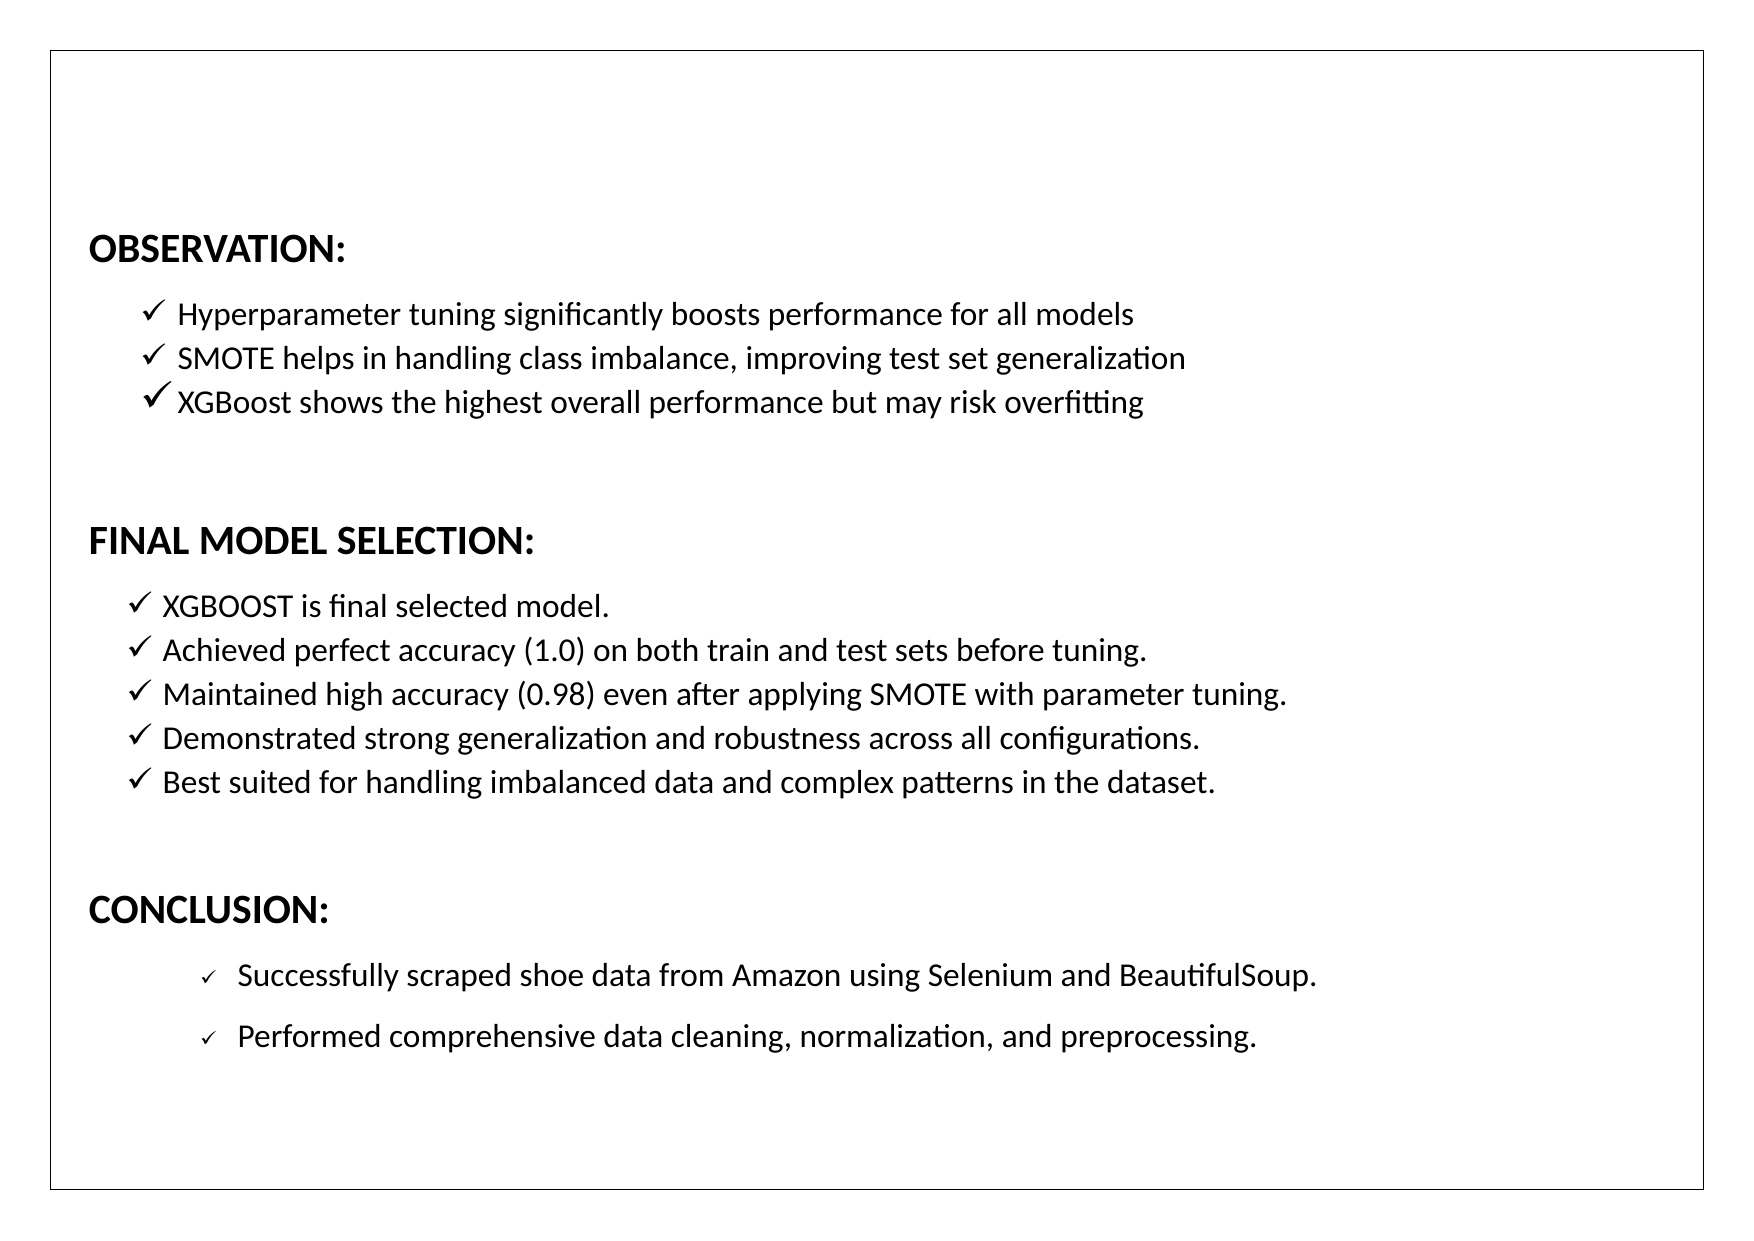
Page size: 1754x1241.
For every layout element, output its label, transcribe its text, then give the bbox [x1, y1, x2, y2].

list SMOTE helps in handling class imbalance, improving test set generalization [140, 337, 1604, 378]
list Maintained high accuracy (0.98) even after applying SMOTE with parameter tuning. [126, 673, 1604, 714]
text CONCLUSION: [89, 883, 1604, 933]
list Achieved perfect accuracy (1.0) on both train and test sets before tuning. [126, 629, 1604, 670]
list XGBoost shows the highest overall performance but may risk overfitting [140, 381, 1604, 422]
list Successfully scraped shoe data from Amazon using Selenium and BeautifulSoup. [200, 954, 1604, 995]
text OBSERVATION: [89, 222, 1604, 272]
list Performed comprehensive data cleaning, normalization, and preprocessing. [200, 1015, 1604, 1056]
list Hyperparameter tuning significantly boosts performance for all models [140, 293, 1604, 334]
list Demonstrated strong generalization and robustness across all configurations. [126, 717, 1604, 758]
text FINAL MODEL SELECTION: [89, 514, 1604, 565]
list XGBOOST is final selected model. [126, 586, 1604, 626]
list Best suited for handling imbalanced data and complex patterns in the dataset. [126, 761, 1604, 802]
